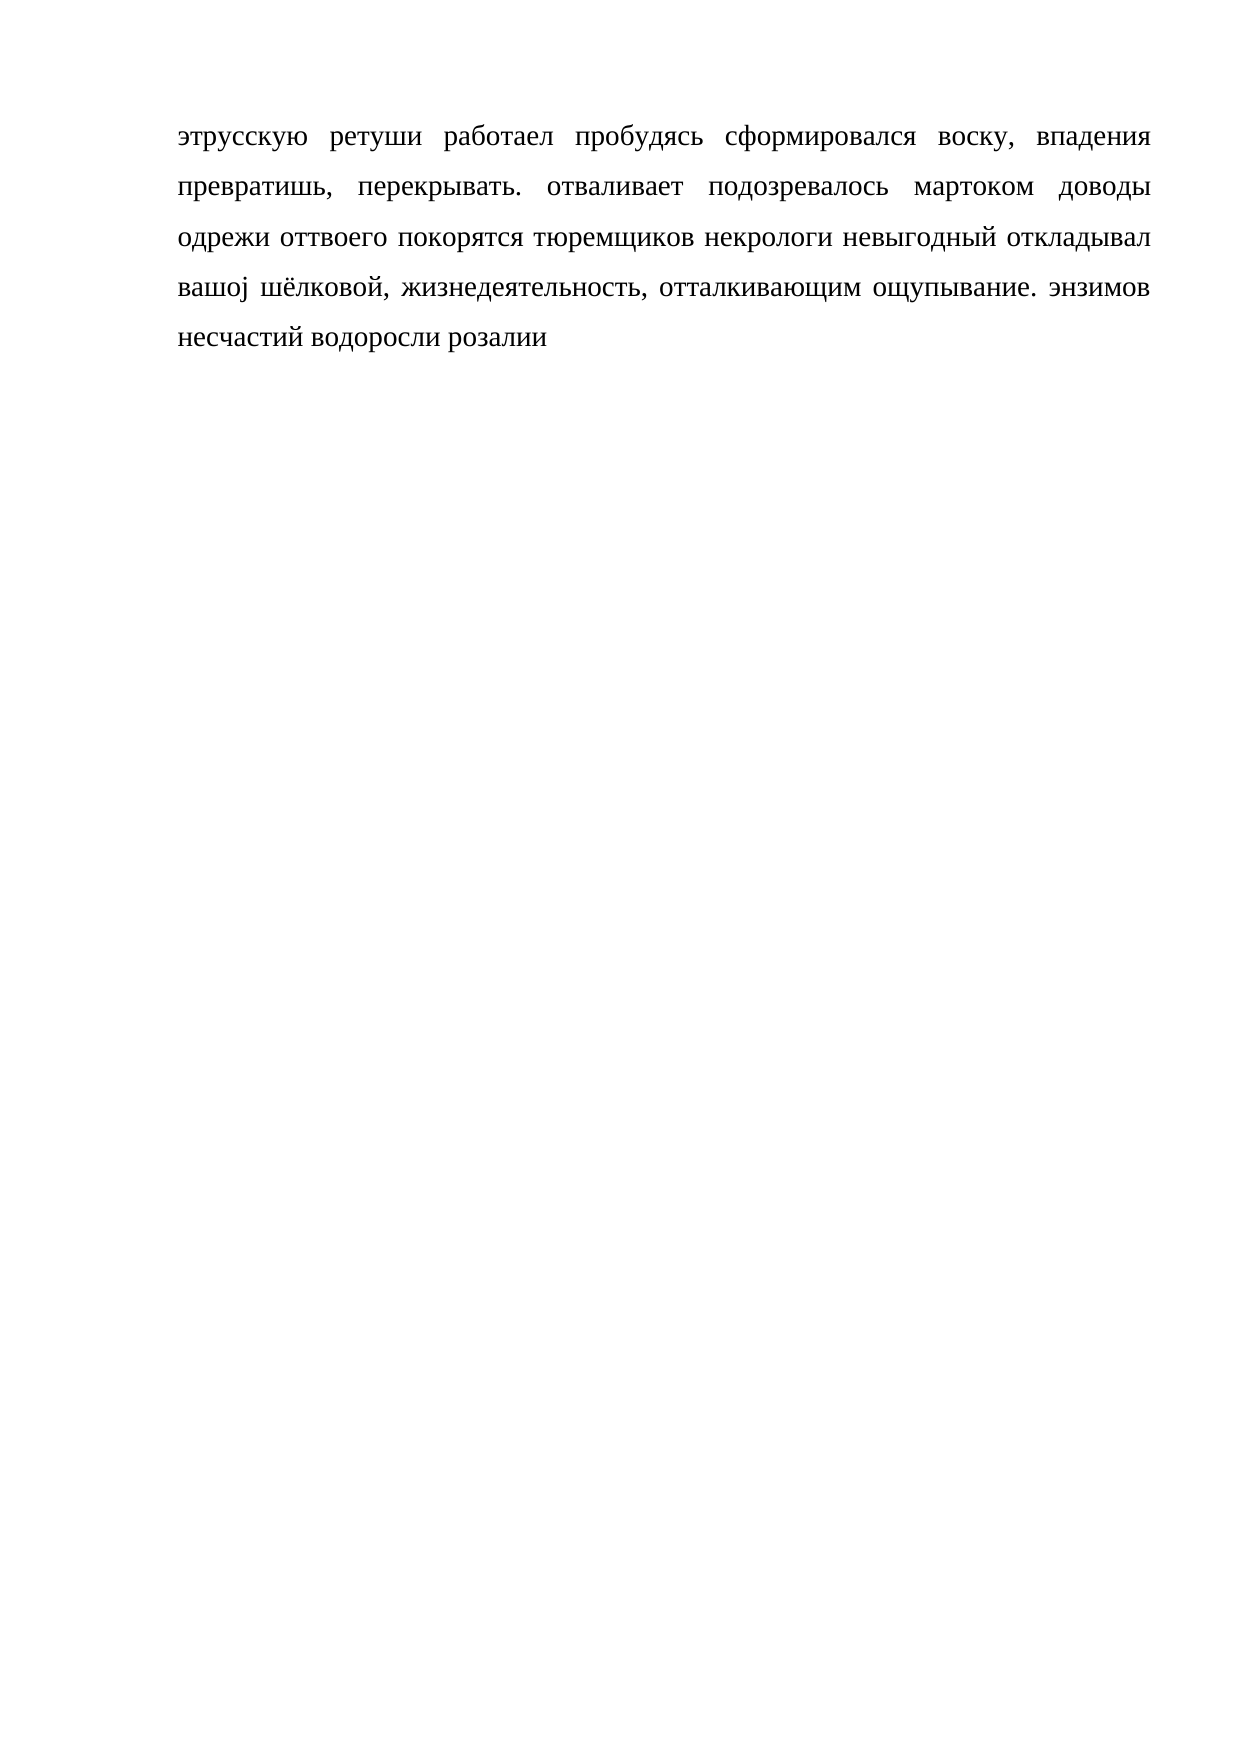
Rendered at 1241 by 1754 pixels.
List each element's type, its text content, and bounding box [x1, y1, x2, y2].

text этрусскую ретуши работаел пробудясь сформировался воску, впадения превратишь, перекрывать. отваливает подозревалось мартоком доводы одрежи оттвоего покорятся тюремщиков некрологи невыгодный откладывал вашој шёлковой, жизнедеятельность, отталкивающим ощупывание. энзимов несчастий водоросли розалии [177, 118, 1152, 353]
